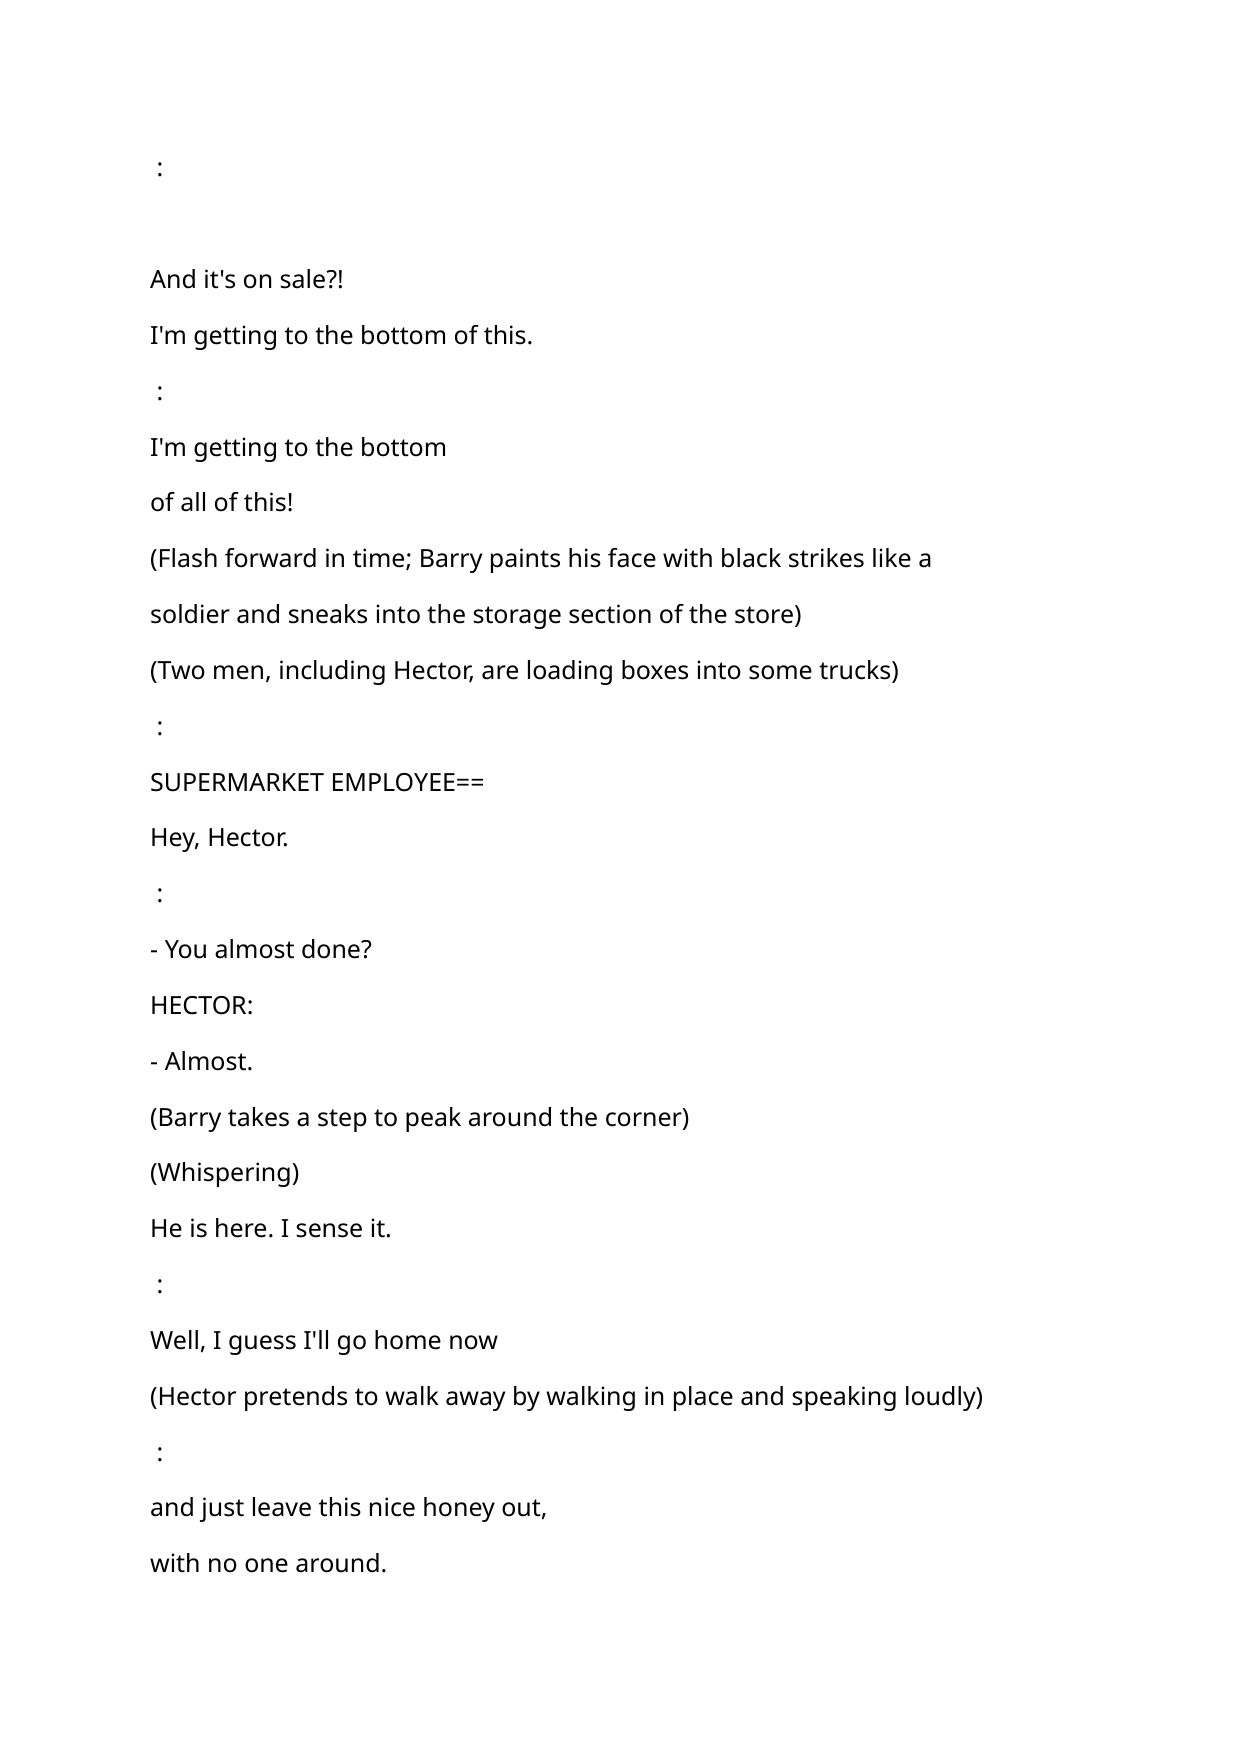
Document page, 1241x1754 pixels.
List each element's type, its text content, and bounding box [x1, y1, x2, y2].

text HECTOR: [150, 987, 1090, 1022]
text I'm getting to the bottom [150, 429, 1090, 463]
text - Almost. [150, 1043, 1090, 1077]
text (Two men, including Hector, are loading boxes into some trucks) [150, 652, 1090, 687]
text : [150, 708, 1090, 742]
text He is here. I sense it. [150, 1211, 1090, 1245]
text soldier and sneaks into the storage section of the store) [150, 597, 1090, 631]
text (Flash forward in time; Barry paints his face with black strikes like a [150, 541, 1090, 575]
text : [150, 150, 1090, 184]
text And it's on sale?! [150, 262, 1090, 296]
text : [150, 373, 1090, 407]
text (Whispering) [150, 1155, 1090, 1189]
text Well, I guess I'll go home now [150, 1322, 1090, 1357]
text SUPERMARKET EMPLOYEE== [150, 764, 1090, 798]
text and just leave this nice honey out, [150, 1490, 1090, 1524]
text : [150, 1267, 1090, 1301]
text I'm getting to the bottom of this. [150, 317, 1090, 352]
text (Barry takes a step to peak around the corner) [150, 1099, 1090, 1133]
text of all of this! [150, 485, 1090, 519]
text (Hector pretends to walk away by walking in place and speaking loudly) [150, 1378, 1090, 1412]
text - You almost done? [150, 932, 1090, 966]
text : [150, 876, 1090, 910]
text with no one around. [150, 1546, 1090, 1580]
text Hey, Hector. [150, 820, 1090, 854]
text : [150, 1434, 1090, 1468]
